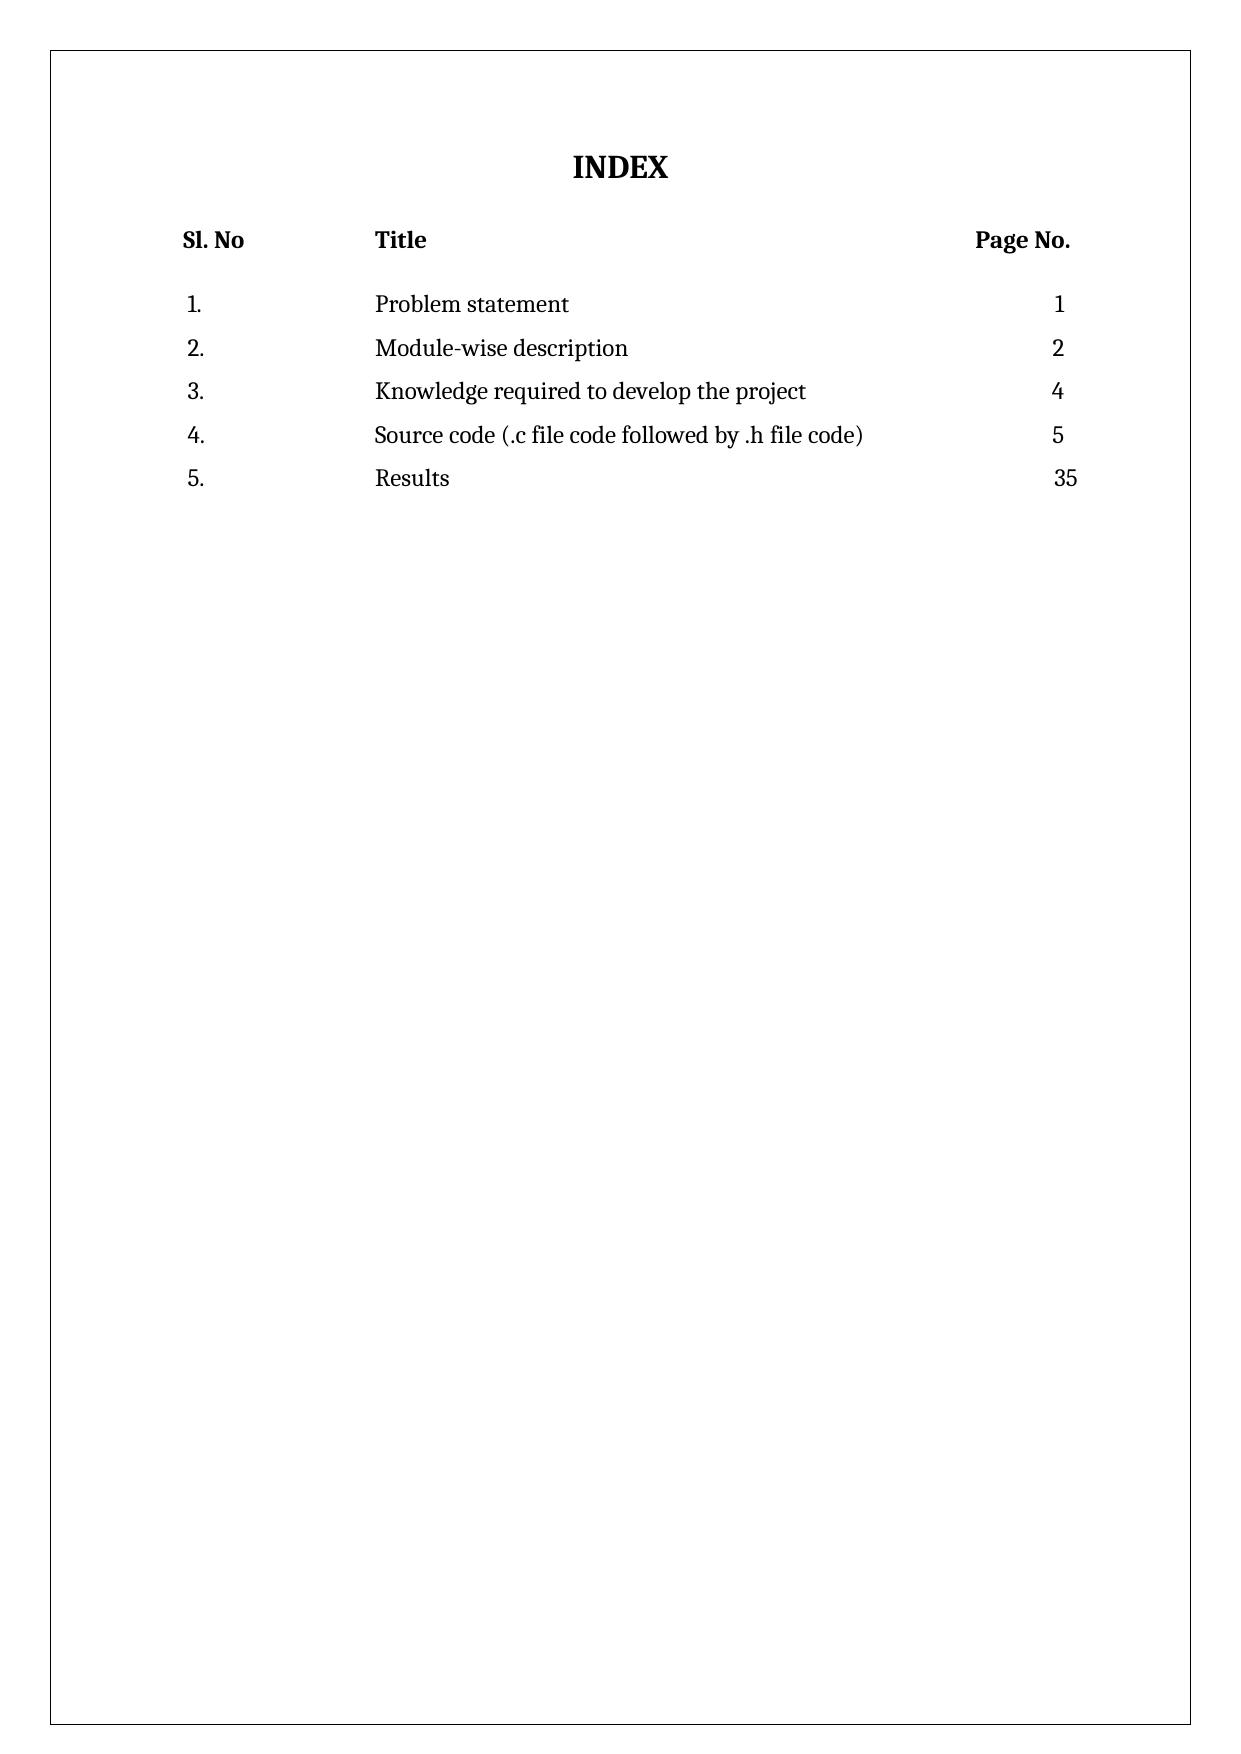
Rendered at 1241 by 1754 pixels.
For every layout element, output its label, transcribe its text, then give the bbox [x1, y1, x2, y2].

list Problem statement 1 [187, 290, 1103, 319]
list Module-wise description 2 [187, 334, 1103, 363]
list Results 35 [187, 464, 1103, 493]
text Sl. No Title Page No. [183, 226, 1103, 255]
list Knowledge required to develop the project 4 [187, 377, 1103, 406]
text INDEX [219, 148, 1021, 187]
list Source code (.c file code followed by .h file code) 5 [187, 421, 1103, 449]
